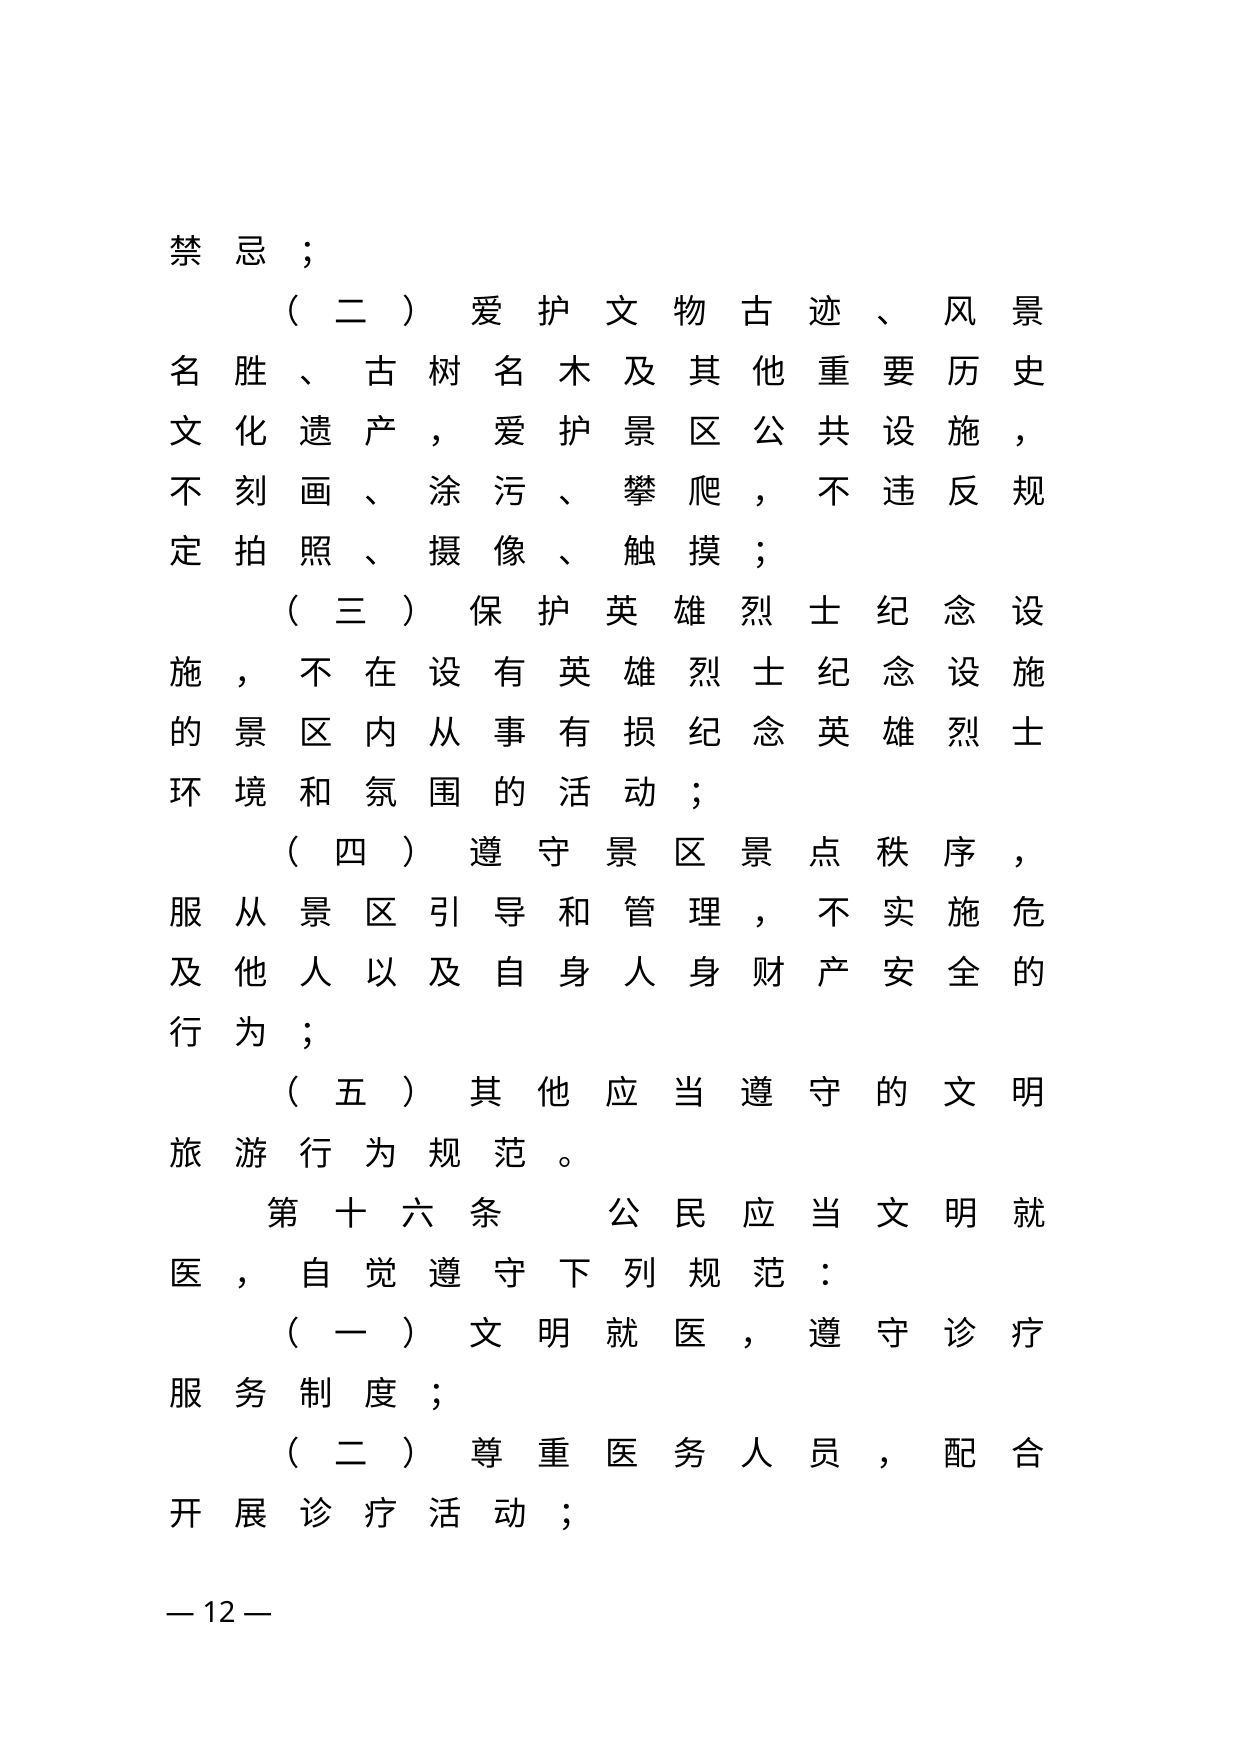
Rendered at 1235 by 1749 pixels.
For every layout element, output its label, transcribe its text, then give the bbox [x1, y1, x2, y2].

text （四）遵守景区景点秩序，服从景区引导和管理，不实施危及他人以及自身人身财产安全的行为； [169, 820, 1077, 1060]
text （一）文明就医，遵守诊疗服务制度； [169, 1301, 1077, 1421]
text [169, 219, 1077, 279]
text （二）爱护文物古迹、风景名胜、古树名木及其他重要历史文化遗产，爱护景区公共设施，不刻画、涂污、攀爬，不违反规定拍照、摄像、触摸； [169, 279, 1077, 579]
text （五）其他应当遵守的文明旅游行为规范。 [169, 1060, 1077, 1180]
text 第十六条 公民应当文明就医，自觉遵守下列规范： [169, 1180, 1077, 1301]
text （三）保护英雄烈士纪念设施，不在设有英雄烈士纪念设施的景区内从事有损纪念英雄烈士环境和氛围的活动； [169, 579, 1077, 820]
text （二）尊重医务人员，配合开展诊疗活动； [169, 1421, 1077, 1541]
